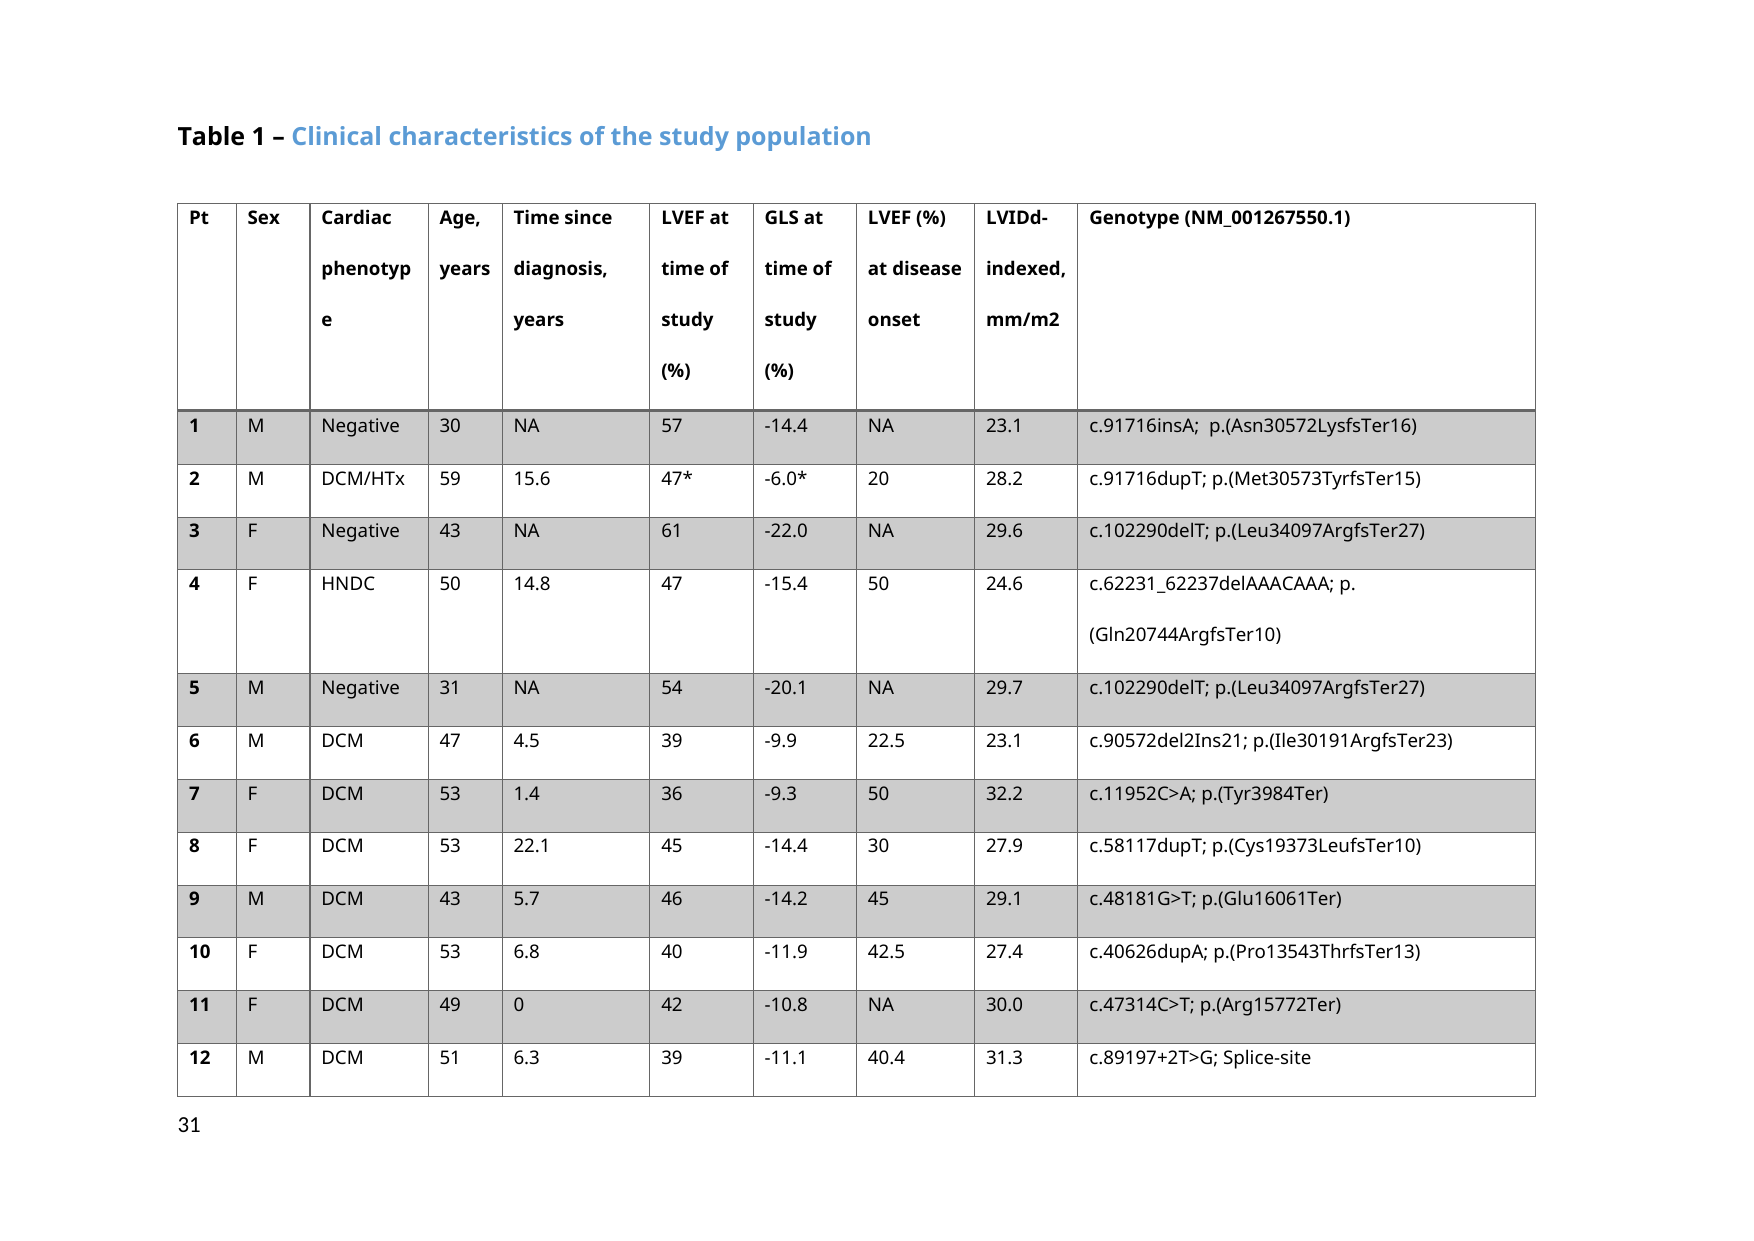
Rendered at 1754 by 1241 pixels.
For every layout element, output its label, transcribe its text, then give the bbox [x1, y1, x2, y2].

table_cell DCM [311, 833, 428, 884]
table_cell 2 [178, 465, 236, 517]
table_cell 3 [178, 518, 236, 569]
table_cell 51 [429, 1044, 502, 1096]
table_cell DCM/HTx [311, 465, 428, 517]
table_cell DCM [311, 991, 428, 1043]
table_cell 43 [429, 886, 502, 937]
table_cell 50 [857, 780, 974, 832]
table_cell 23.1 [975, 412, 1077, 464]
table_cell 20 [857, 465, 974, 517]
table_cell 39 [650, 727, 753, 779]
table_cell -11.9 [754, 938, 856, 990]
table_cell 8 [178, 833, 236, 884]
table_cell 42.5 [857, 938, 974, 990]
table_cell 53 [429, 938, 502, 990]
table_cell 45 [857, 886, 974, 937]
table_cell 31.3 [975, 1044, 1077, 1096]
table_header Time since diagnosis, years [503, 204, 649, 409]
table_header GLS at time of study (%) [754, 204, 856, 409]
table_cell 61 [650, 518, 753, 569]
table_cell 54 [650, 674, 753, 726]
table_header Pt [178, 204, 236, 409]
table_cell 39 [650, 1044, 753, 1096]
table_cell NA [503, 412, 649, 464]
table_cell c.102290delT; p.(Leu34097ArgfsTer27) [1078, 518, 1535, 569]
table_cell -9.3 [754, 780, 856, 832]
table_cell c.89197+2T>G; Splice-site [1078, 1044, 1535, 1096]
table_cell 6.8 [503, 938, 649, 990]
table_cell 57 [650, 412, 753, 464]
table_cell 42 [650, 991, 753, 1043]
table_cell 27.9 [975, 833, 1077, 884]
table_cell F [237, 833, 309, 884]
table_cell 14.8 [503, 570, 649, 673]
table_cell 9 [178, 886, 236, 937]
table_cell 10 [178, 938, 236, 990]
table_cell F [237, 991, 309, 1043]
table_header LVEF (%) at disease onset [857, 204, 974, 409]
table_cell F [237, 780, 309, 832]
table_cell 0 [503, 991, 649, 1043]
table_header Cardiac phenotype [311, 204, 428, 409]
table_cell NA [503, 674, 649, 726]
table_cell F [237, 570, 309, 673]
table_cell DCM [311, 1044, 428, 1096]
table_cell Negative [311, 518, 428, 569]
table_cell 46 [650, 886, 753, 937]
table_cell 50 [429, 570, 502, 673]
table_cell c.90572del2Ins21; p.(Ile30191ArgfsTer23) [1078, 727, 1535, 779]
table_cell 6.3 [503, 1044, 649, 1096]
table_cell F [237, 938, 309, 990]
table_cell c.91716insA; p.(Asn30572LysfsTer16) [1078, 412, 1535, 464]
table_cell 49 [429, 991, 502, 1043]
table_cell 4.5 [503, 727, 649, 779]
table_cell 30.0 [975, 991, 1077, 1043]
table_cell 47* [650, 465, 753, 517]
table_cell 28.2 [975, 465, 1077, 517]
table_cell 22.1 [503, 833, 649, 884]
table_cell c.91716dupT; p.(Met30573TyrfsTer15) [1078, 465, 1535, 517]
table_cell 5 [178, 674, 236, 726]
table_cell NA [503, 518, 649, 569]
table_cell NA [857, 674, 974, 726]
table_cell c.102290delT; p.(Leu34097ArgfsTer27) [1078, 674, 1535, 726]
table_cell M [237, 412, 309, 464]
table_cell 1.4 [503, 780, 649, 832]
table_cell 40.4 [857, 1044, 974, 1096]
table_cell -14.2 [754, 886, 856, 937]
table_cell Negative [311, 412, 428, 464]
table_header Age, years [429, 204, 502, 409]
table_cell 6 [178, 727, 236, 779]
table_cell M [237, 674, 309, 726]
table_cell -9.9 [754, 727, 856, 779]
table_cell c.58117dupT; p.(Cys19373LeufsTer10) [1078, 833, 1535, 884]
table_cell c.11952C>A; p.(Tyr3984Ter) [1078, 780, 1535, 832]
table_cell -14.4 [754, 412, 856, 464]
table_cell 30 [857, 833, 974, 884]
table_cell 47 [650, 570, 753, 673]
table_cell DCM [311, 938, 428, 990]
table_cell 7 [178, 780, 236, 832]
table_cell M [237, 886, 309, 937]
table_cell 53 [429, 833, 502, 884]
table_cell 24.6 [975, 570, 1077, 673]
table_cell 59 [429, 465, 502, 517]
table_cell 22.5 [857, 727, 974, 779]
table_cell Negative [311, 674, 428, 726]
table_cell F [237, 518, 309, 569]
table_header Genotype (NM_001267550.1) [1078, 204, 1535, 409]
table_cell 53 [429, 780, 502, 832]
table_cell 36 [650, 780, 753, 832]
table_cell DCM [311, 780, 428, 832]
table_cell M [237, 727, 309, 779]
table_cell 29.6 [975, 518, 1077, 569]
table_cell -10.8 [754, 991, 856, 1043]
table_header LVEF at time of study (%) [650, 204, 753, 409]
table_cell 23.1 [975, 727, 1077, 779]
text Table 1 – Clinical characteristics of the study population [177, 118, 1577, 152]
table_cell 4 [178, 570, 236, 673]
table_cell NA [857, 518, 974, 569]
table_cell -6.0* [754, 465, 856, 517]
table_cell 11 [178, 991, 236, 1043]
table_cell -11.1 [754, 1044, 856, 1096]
table_cell c.47314C>T; p.(Arg15772Ter) [1078, 991, 1535, 1043]
table_cell 12 [178, 1044, 236, 1096]
table_cell M [237, 1044, 309, 1096]
table_cell 29.1 [975, 886, 1077, 937]
table_cell 43 [429, 518, 502, 569]
table_cell 50 [857, 570, 974, 673]
table_cell 1 [178, 412, 236, 464]
table_cell DCM [311, 886, 428, 937]
table_cell 15.6 [503, 465, 649, 517]
table_cell c.40626dupA; p.(Pro13543ThrfsTer13) [1078, 938, 1535, 990]
table_cell NA [857, 412, 974, 464]
table_cell -22.0 [754, 518, 856, 569]
table_header LVIDd-indexed, mm/m2 [975, 204, 1077, 409]
table_cell c.62231_62237delAAACAAA; p.(Gln20744ArgfsTer10) [1078, 570, 1535, 673]
table_cell 5.7 [503, 886, 649, 937]
table_cell 47 [429, 727, 502, 779]
table_cell 32.2 [975, 780, 1077, 832]
table_cell -14.4 [754, 833, 856, 884]
table_cell DCM [311, 727, 428, 779]
table_header Sex [237, 204, 309, 409]
table_cell c.48181G>T; p.(Glu16061Ter) [1078, 886, 1535, 937]
table_cell M [237, 465, 309, 517]
table_cell 30 [429, 412, 502, 464]
table_cell 27.4 [975, 938, 1077, 990]
table_cell 29.7 [975, 674, 1077, 726]
table_cell -20.1 [754, 674, 856, 726]
table_cell 31 [429, 674, 502, 726]
table_cell HNDC [311, 570, 428, 673]
table_cell -15.4 [754, 570, 856, 673]
table_cell NA [857, 991, 974, 1043]
table_cell 40 [650, 938, 753, 990]
table_cell 45 [650, 833, 753, 884]
